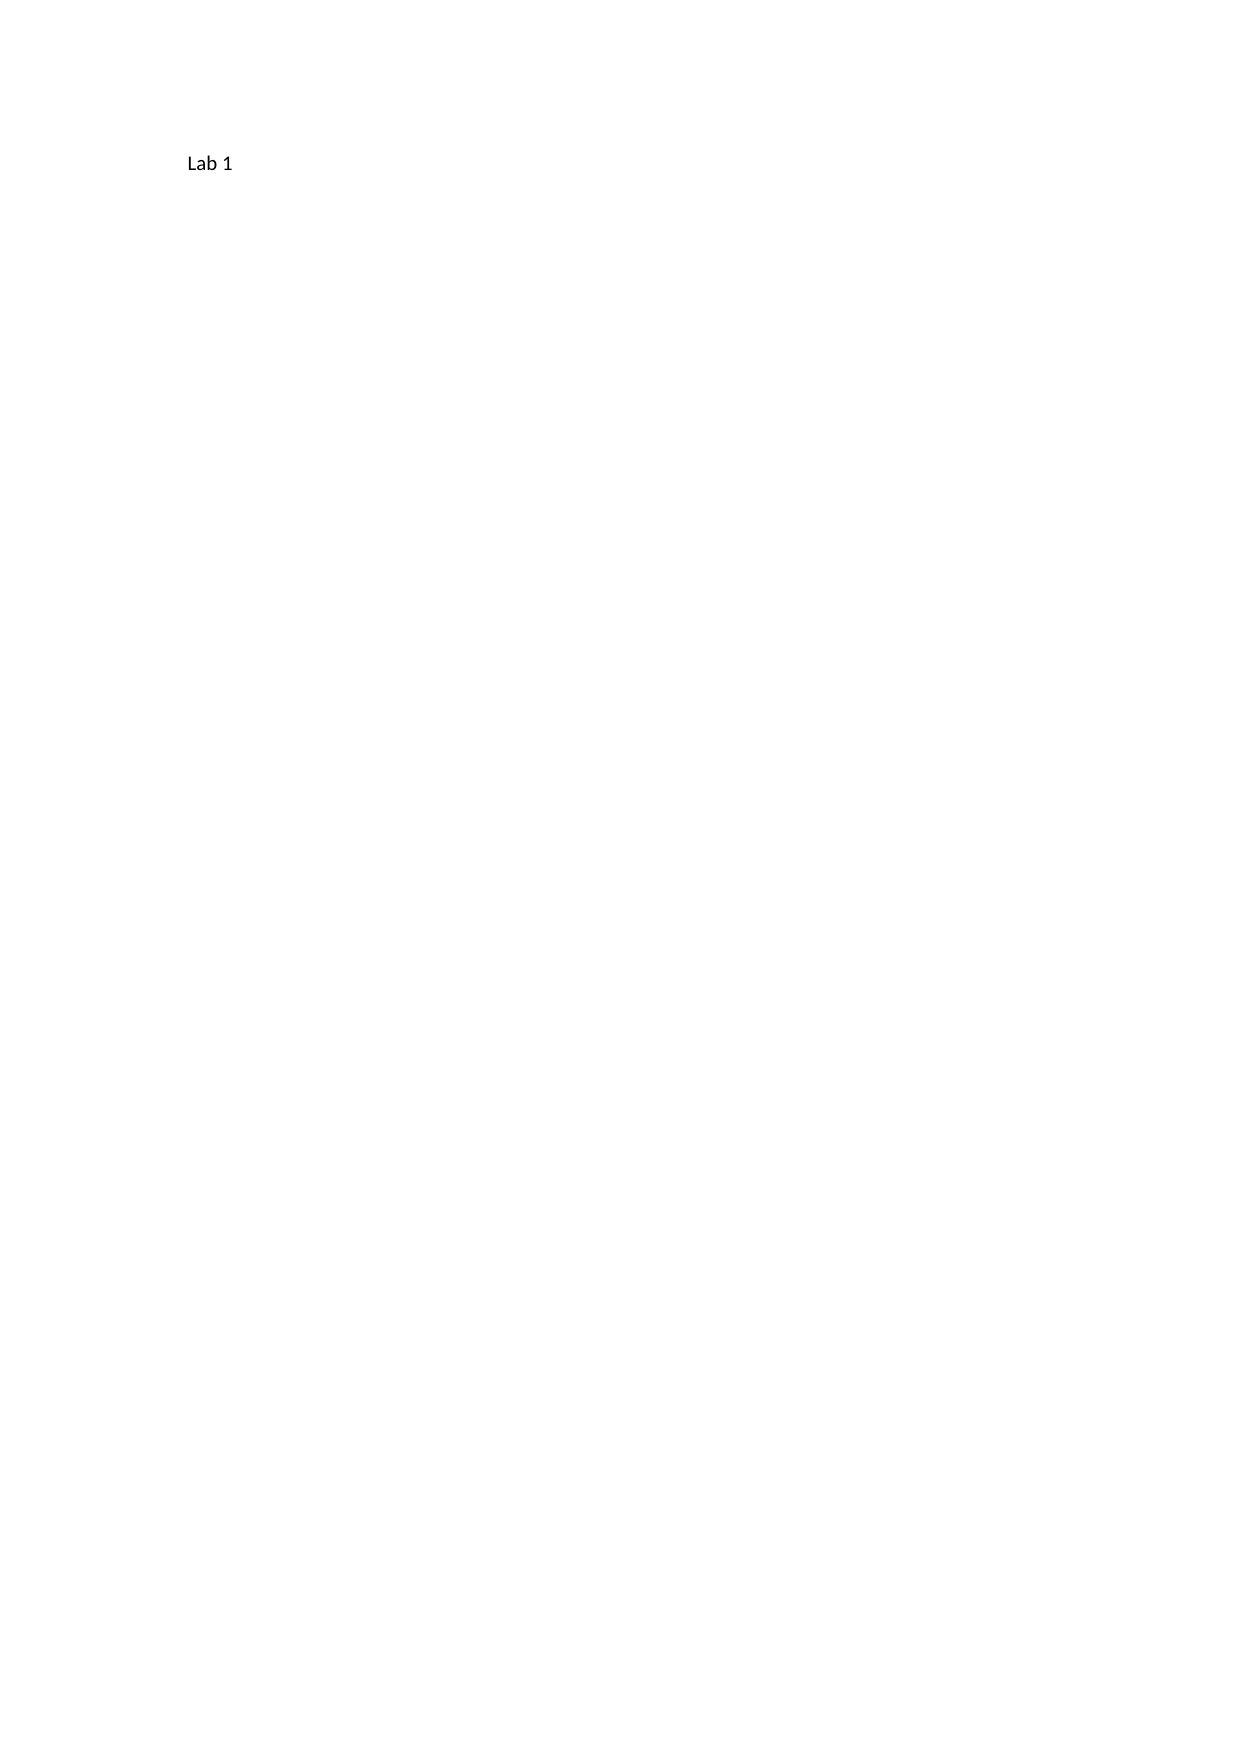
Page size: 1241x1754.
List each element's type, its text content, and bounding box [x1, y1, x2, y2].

text Lab 1 [187, 150, 1053, 175]
